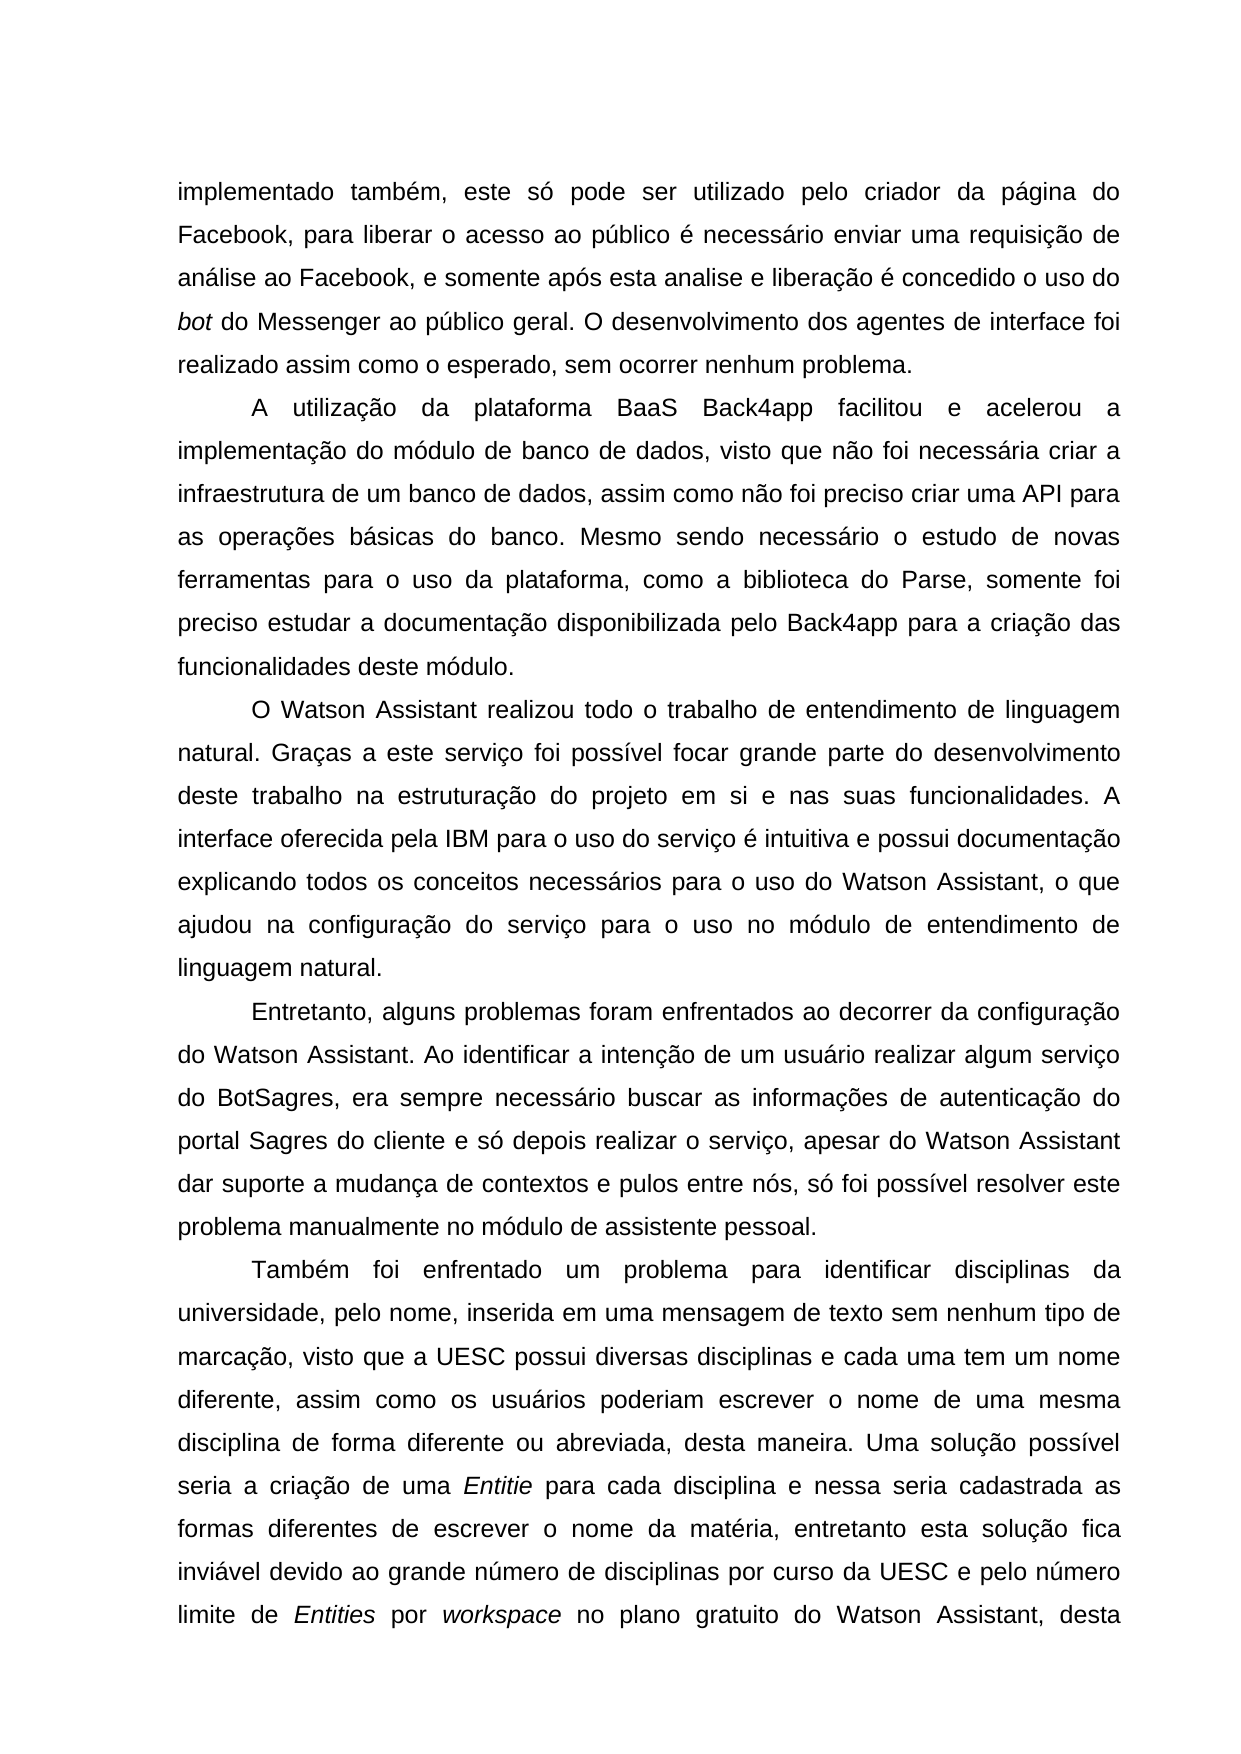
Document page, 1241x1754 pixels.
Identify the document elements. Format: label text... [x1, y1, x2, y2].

text A utilização da plataforma BaaS Back4app facilitou e acelerou a implementação do módulo de banco de dados, visto que não foi necessária criar a infraestrutura de um banco de dados, assim como não foi preciso criar uma API para as operações básicas do banco. Mesmo sendo necessário o estudo de novas ferramentas para o uso da plataforma, como a biblioteca do Parse, somente foi preciso estudar a documentação disponibilizada pelo Back4app para a criação das funcionalidades deste módulo. [177, 393, 1122, 680]
text O Watson Assistant realizou todo o trabalho de entendimento de linguagem natural. Graças a este serviço foi possível focar grande parte do desenvolvimento deste trabalho na estruturação do projeto em si e nas suas funcionalidades. A interface oferecida pela IBM para o uso do serviço é intuitiva e possui documentação explicando todos os conceitos necessários para o uso do Watson Assistant, o que ajudou na configuração do serviço para o uso no módulo de entendimento de linguagem natural. [177, 695, 1122, 982]
text Entretanto, alguns problemas foram enfrentados ao decorrer da configuração do Watson Assistant. Ao identificar a intenção de um usuário realizar algum serviço do BotSagres, era sempre necessário buscar as informações de autenticação do portal Sagres do cliente e só depois realizar o serviço, apesar do Watson Assistant dar suporte a mudança de contextos e pulos entre nós, só foi possível resolver este problema manualmente no módulo de assistente pessoal. [177, 997, 1122, 1241]
